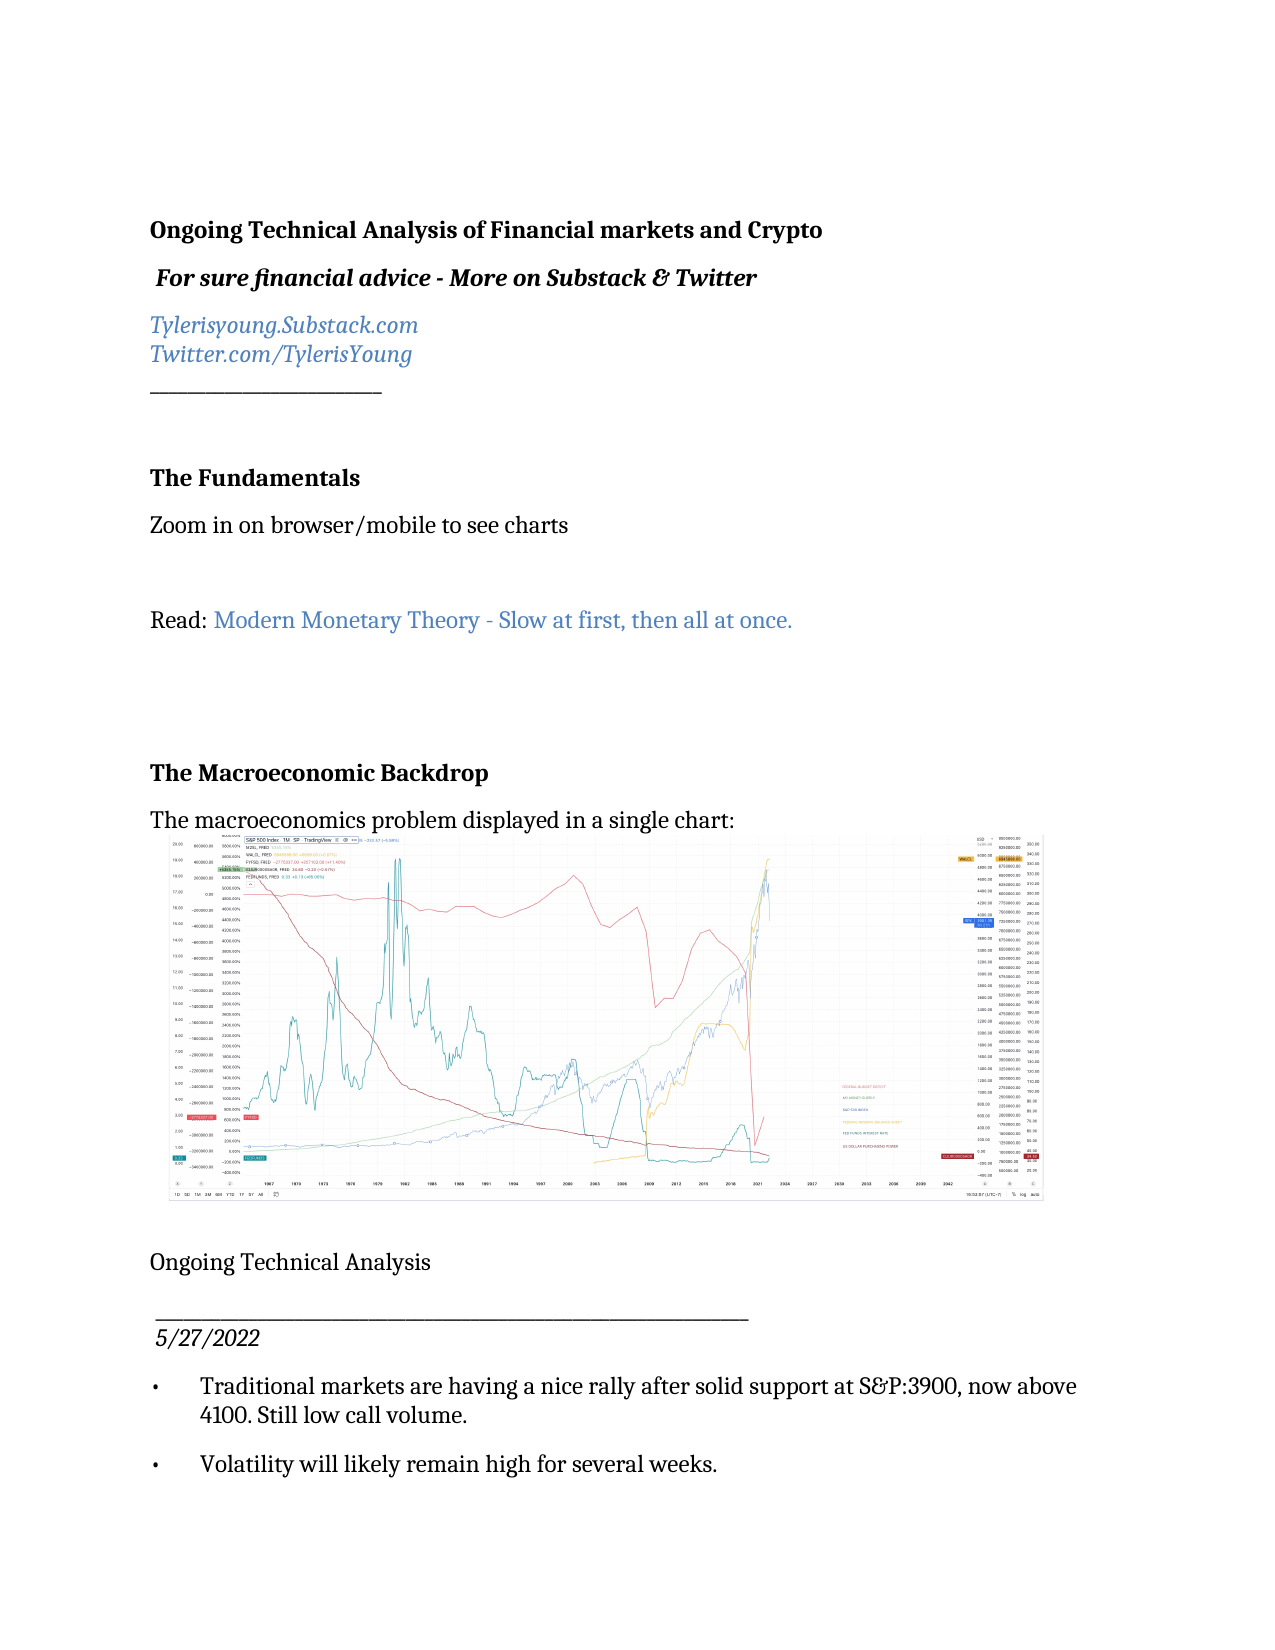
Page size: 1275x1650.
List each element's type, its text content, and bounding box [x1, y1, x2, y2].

text For sure financial advice - More on Substack & Twitter [150, 264, 1125, 292]
text Zoom in on browser/mobile to see charts [150, 511, 1125, 540]
text Ongoing Technical Analysis [150, 1219, 1125, 1277]
text Tylerisyoung.Substack.com Twitter.com/TylerisYoung _________________________ [150, 311, 1125, 397]
text Ongoing Technical Analysis of Financial markets and Crypto [150, 216, 1125, 245]
list Volatility will likely remain high for several weeks. [150, 1450, 1125, 1479]
text The Fundamentals [150, 464, 1125, 492]
picture [168, 835, 1044, 1201]
text Read: Modern Monetary Theory - Slow at first, then all at once. [150, 606, 1125, 664]
list Traditional markets are having a nice rally after solid support at S&P:3900, now above 4100. Still low call volume. [150, 1372, 1125, 1429]
text ________________________________________________________________ 5/27/2022 [150, 1296, 1125, 1353]
text The Macroeconomic Backdrop [150, 759, 1125, 787]
